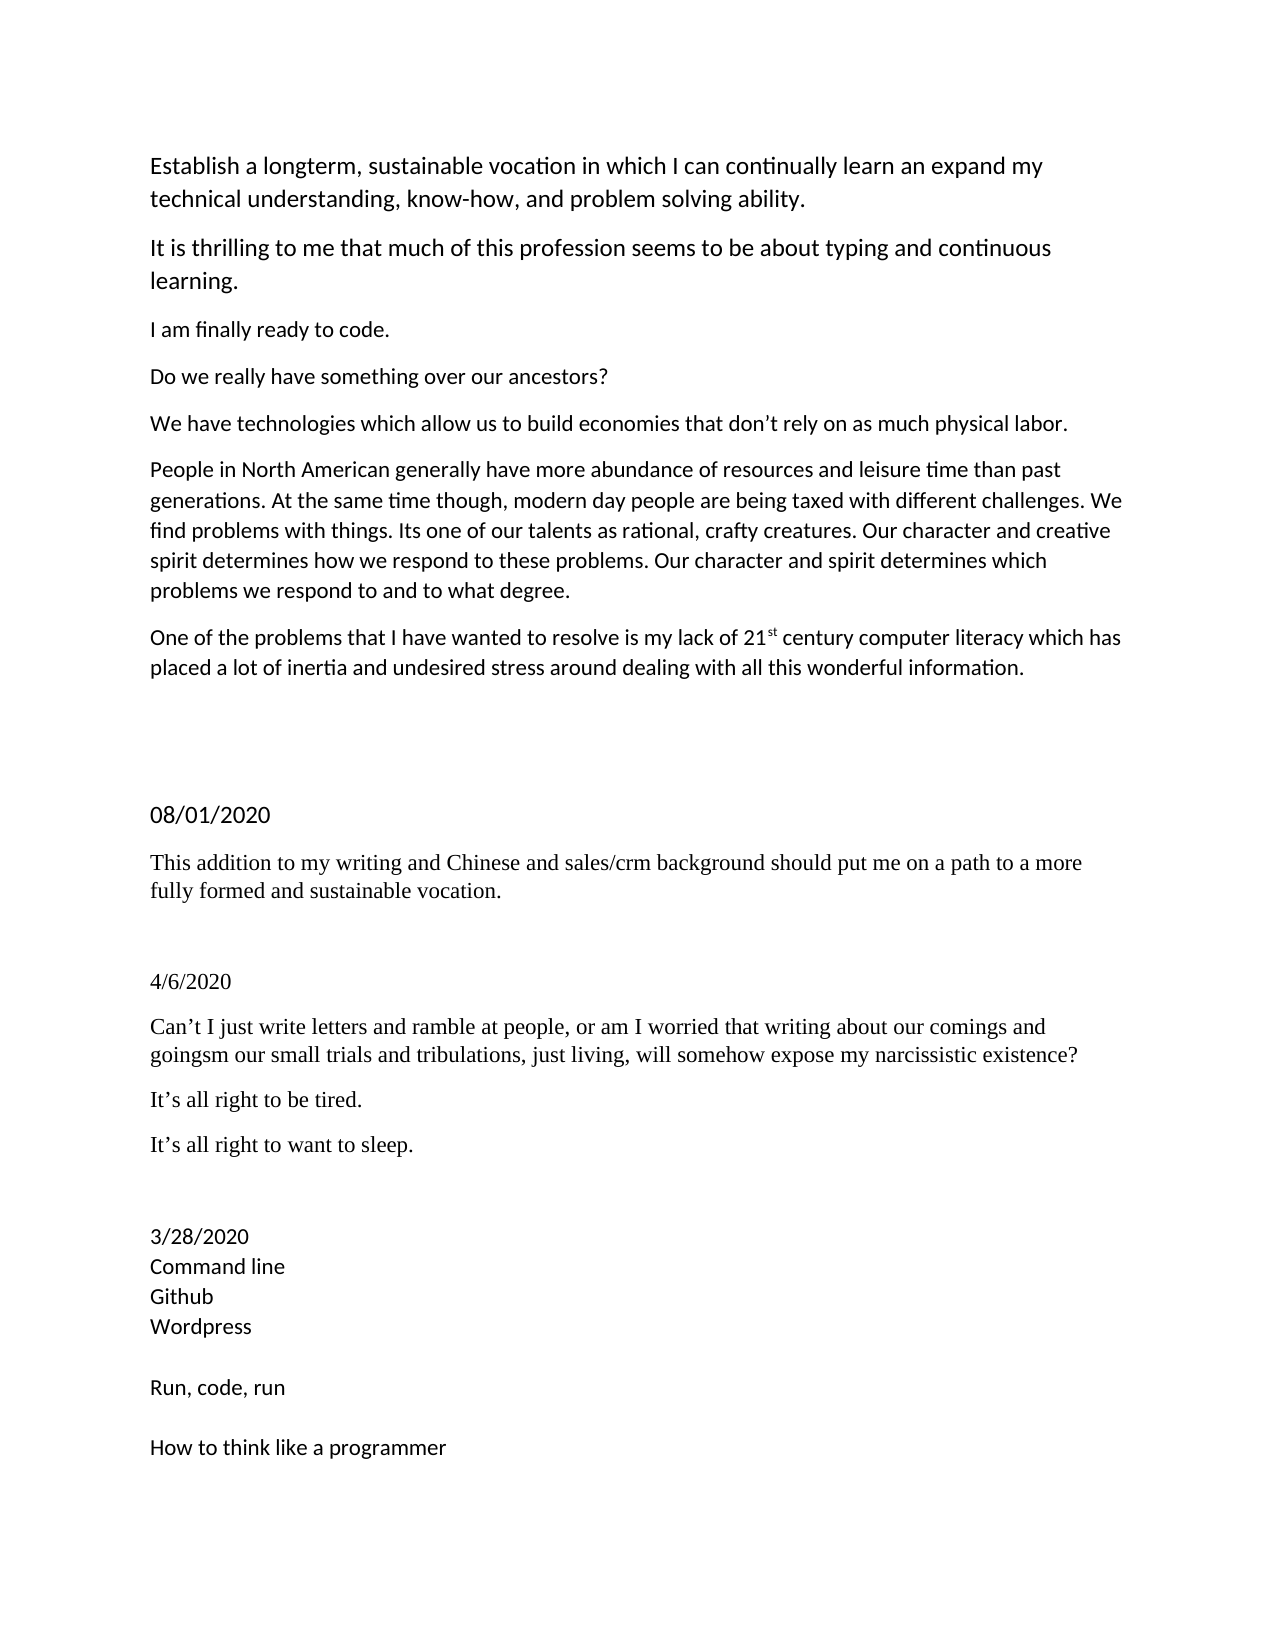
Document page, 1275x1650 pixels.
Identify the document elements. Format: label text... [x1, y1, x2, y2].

text It’s all right to be tired. [150, 1086, 1125, 1113]
text 08/01/2020 [150, 799, 1125, 830]
text I am finally ready to code. [150, 315, 1125, 343]
text People in North American generally have more abundance of resources and leisure time than past generations. At the same time though, modern day people are being taxed with different challenges. We find problems with things. Its one of our talents as rational, crafty creatures. Our character and creative spirit determines how we respond to these problems. Our character and spirit determines which problems we respond to and to what degree. [150, 456, 1125, 604]
text Establish a longterm, sustainable vocation in which I can continually learn an expand my technical understanding, know-how, and problem solving ability. [150, 150, 1125, 213]
text 4/6/2020 [150, 968, 1125, 994]
text Do we really have something over our ancestors? [150, 362, 1125, 390]
text One of the problems that I have wanted to resolve is my lack of 21st century computer literacy which has placed a lot of inertia and undesired stress around dealing with all this wonderful information. [150, 623, 1125, 682]
text This addition to my writing and Chinese and sales/crm background should put me on a path to a more fully formed and sustainable vocation. [150, 849, 1125, 904]
text It is thrilling to me that much of this profession seems to be about typing and continuous learning. [150, 232, 1125, 296]
text 3/28/2020 [150, 1222, 1125, 1250]
text We have technologies which allow us to build economies that don’t rely on as much physical labor. [150, 409, 1125, 437]
text It’s all right to want to sleep. [150, 1132, 1125, 1158]
text Wordpress [150, 1312, 1125, 1340]
text Command line [150, 1252, 1125, 1280]
text How to think like a programmer [150, 1433, 1125, 1461]
text Can’t I just write letters and ramble at people, or am I worried that writing about our comings and goingsm our small trials and tribulations, just living, will somehow expose my narcissistic existence? [150, 1013, 1125, 1068]
text Run, code, run [150, 1373, 1125, 1401]
text Github [150, 1282, 1125, 1310]
